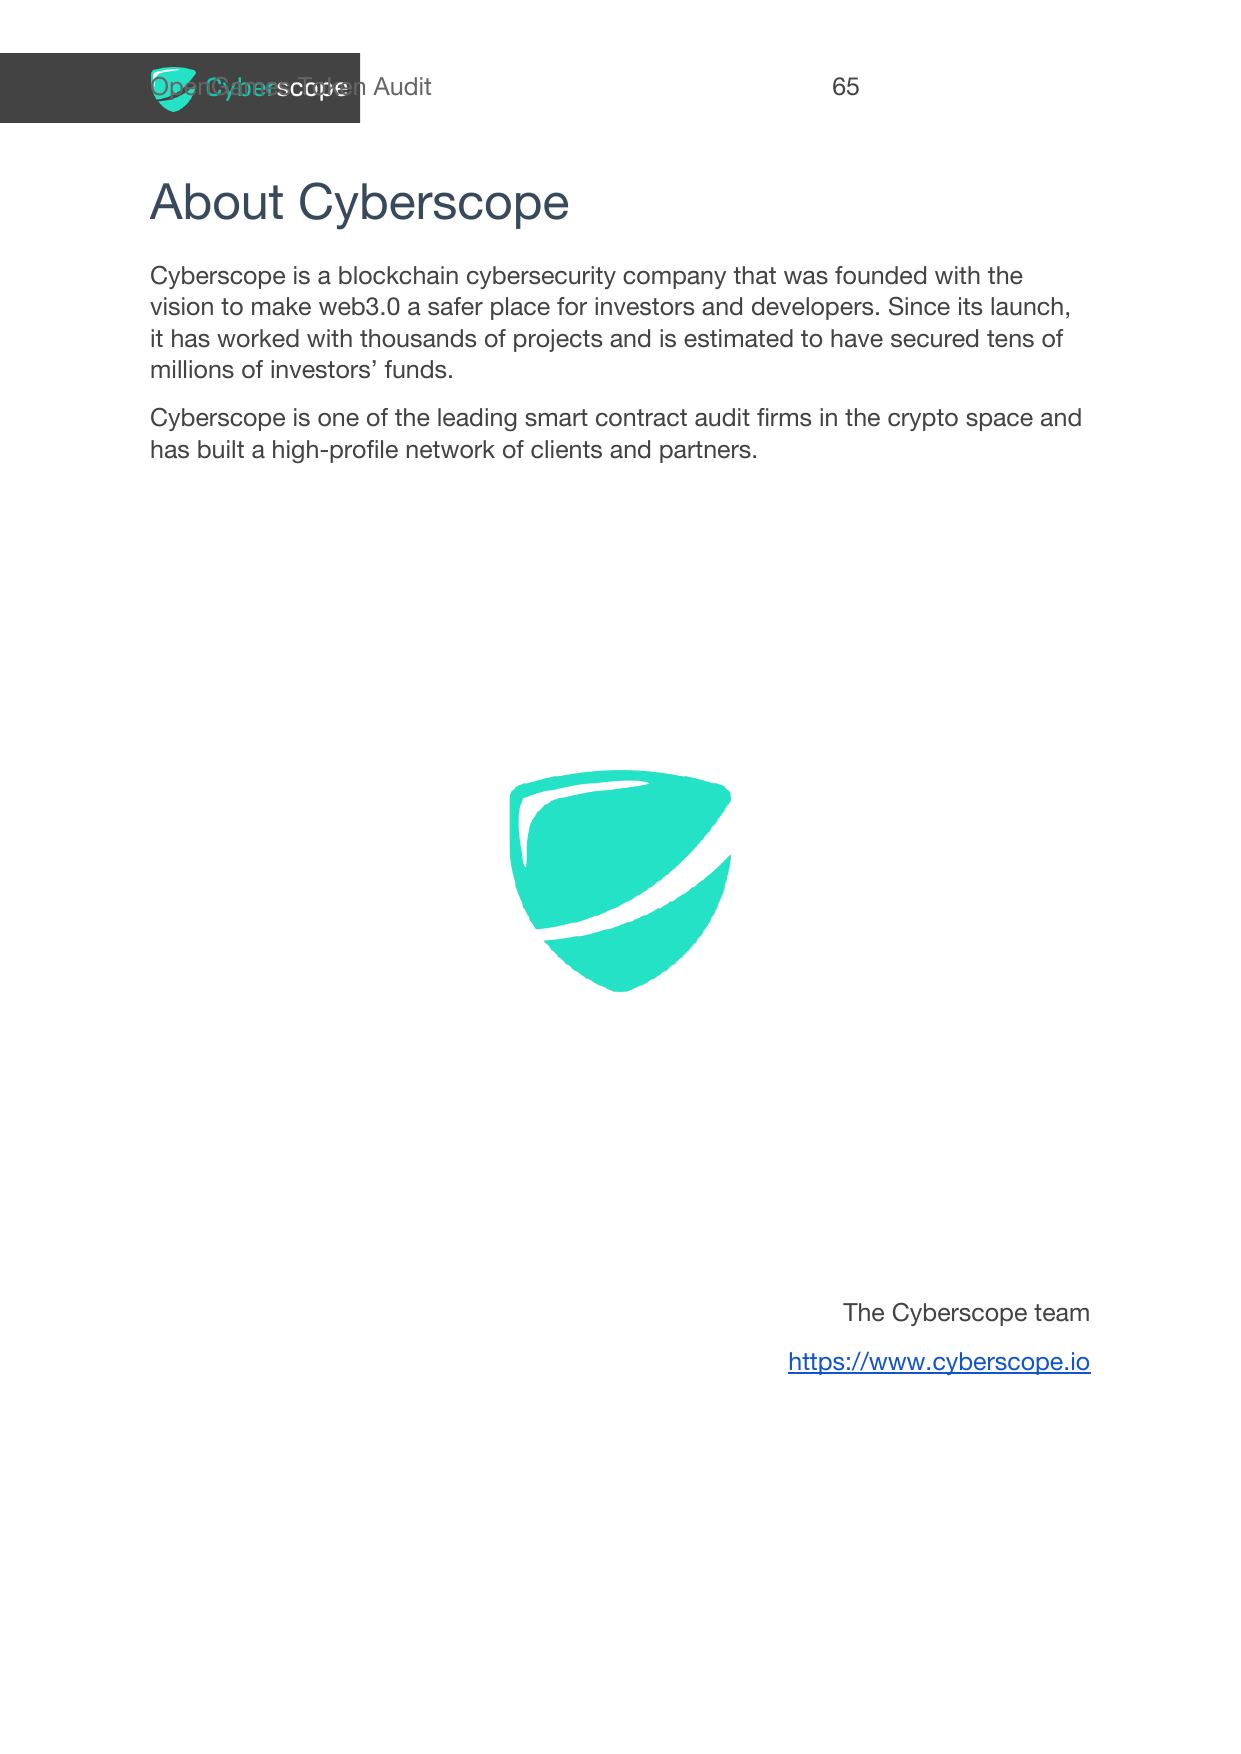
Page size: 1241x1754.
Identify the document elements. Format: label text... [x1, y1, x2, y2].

text Cyberscope is one of the leading smart contract audit firms in the crypto space and has built a high-profile network of clients and partners. [150, 402, 1090, 465]
picture [509, 770, 731, 992]
text Cyberscope is a blockchain cybersecurity company that was founded with the vision to make web3.0 a safer place for investors and developers. Since its launch, it has worked with thousands of projects and is estimated to have secured tens of millions of investors’ funds. [150, 260, 1090, 386]
picture [0, 53, 361, 123]
subtitle About Cyberscope [150, 171, 1090, 234]
text https://www.cyberscope.io [150, 1346, 1090, 1377]
text The Cyberscope team [150, 1297, 1090, 1329]
